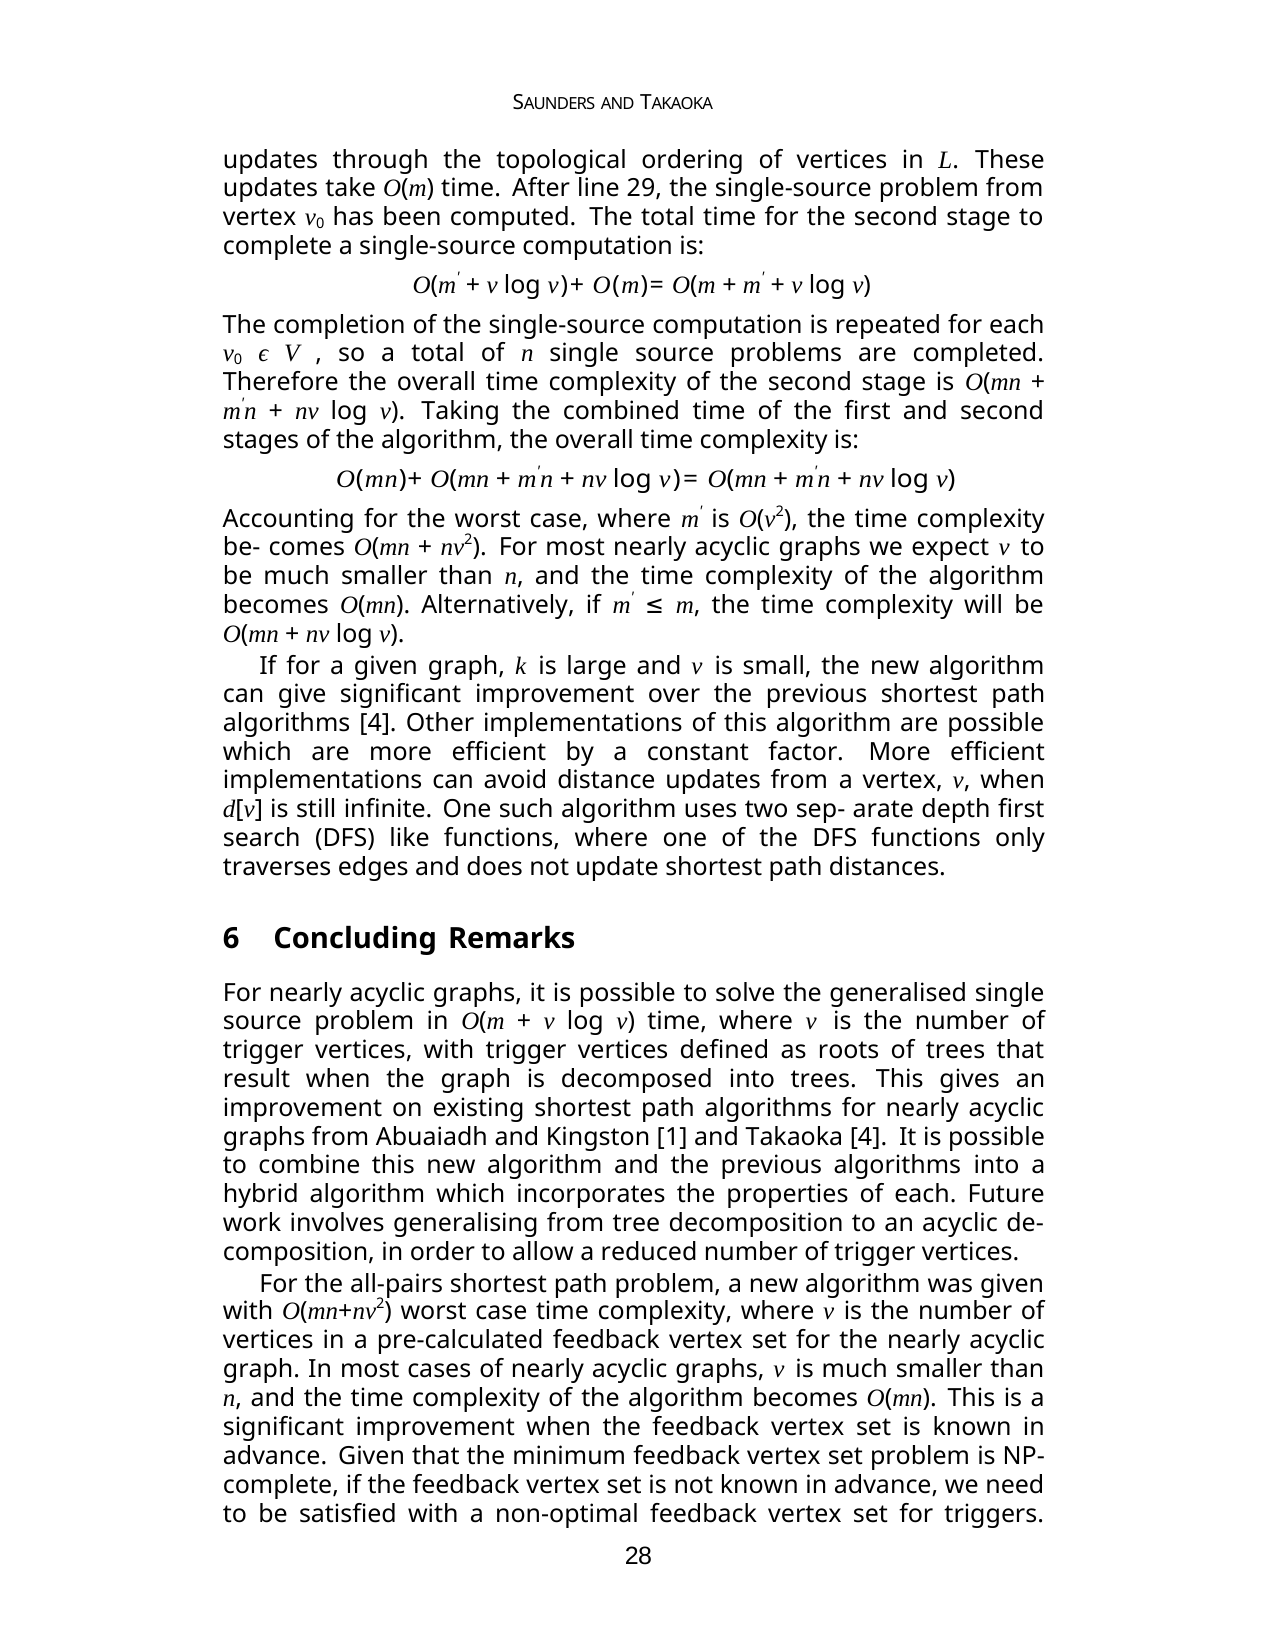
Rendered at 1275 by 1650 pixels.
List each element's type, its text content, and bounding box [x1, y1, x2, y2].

text For nearly acyclic graphs, it is possible to solve the generalised single source problem in O(m + v log v) time, where v is the number of trigger vertices, with trigger vertices defined as roots of trees that result when the graph is decomposed into trees. This gives an improvement on existing shortest path algorithms for nearly acyclic graphs from Abuaiadh and Kingston [1] and Takaoka [4]. It is possible to combine this new algorithm and the previous algorithms into a hybrid algorithm which incorporates the properties of each. Future work involves generalising from tree decomposition to an acyclic de- composition, in order to allow a reduced number of trigger vertices. [223, 978, 1045, 1268]
text The completion of the single-source computation is repeated for each v0 ϵ V , so a total of n single source problems are completed. Therefore the overall time complexity of the second stage is O(mn + m'n + nv log v). Taking the combined time of the first and second stages of the algorithm, the overall time complexity is: [222, 311, 1045, 455]
text Accounting for the worst case, where m' is O(v2), the time complexity be- comes O(mn + nv2). For most nearly acyclic graphs we expect v to be much smaller than n, and the time complexity of the algorithm becomes O(mn). Alternatively, if m' ≤ m, the time complexity will be O(mn + nv log v). [222, 505, 1045, 649]
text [223, 1269, 1045, 1529]
text updates through the topological ordering of vertices in L. These updates take O(m) time. After line 29, the single-source problem from vertex v0 has been computed. The total time for the second stage to complete a single-source computation is: [223, 146, 1045, 261]
text O(mn)+ O(mn + m'n + nv log v)= O(mn + m'n + nv log v) [336, 461, 1096, 495]
subtitle Concluding Remarks [223, 917, 1096, 957]
text If for a given graph, k is large and v is small, the new algorithm can give significant improvement over the previous shortest path algorithms [4]. Other implementations of this algorithm are possible which are more efficient by a constant factor. More efficient implementations can avoid distance updates from a vertex, v, when d[v] is still infinite. One such algorithm uses two sep- arate depth first search (DFS) like functions, where one of the DFS functions only traverses edges and does not update shortest path distances. [223, 651, 1045, 883]
text O(m' + v log v)+ O(m)= O(m + m' + v log v) [412, 266, 1096, 301]
